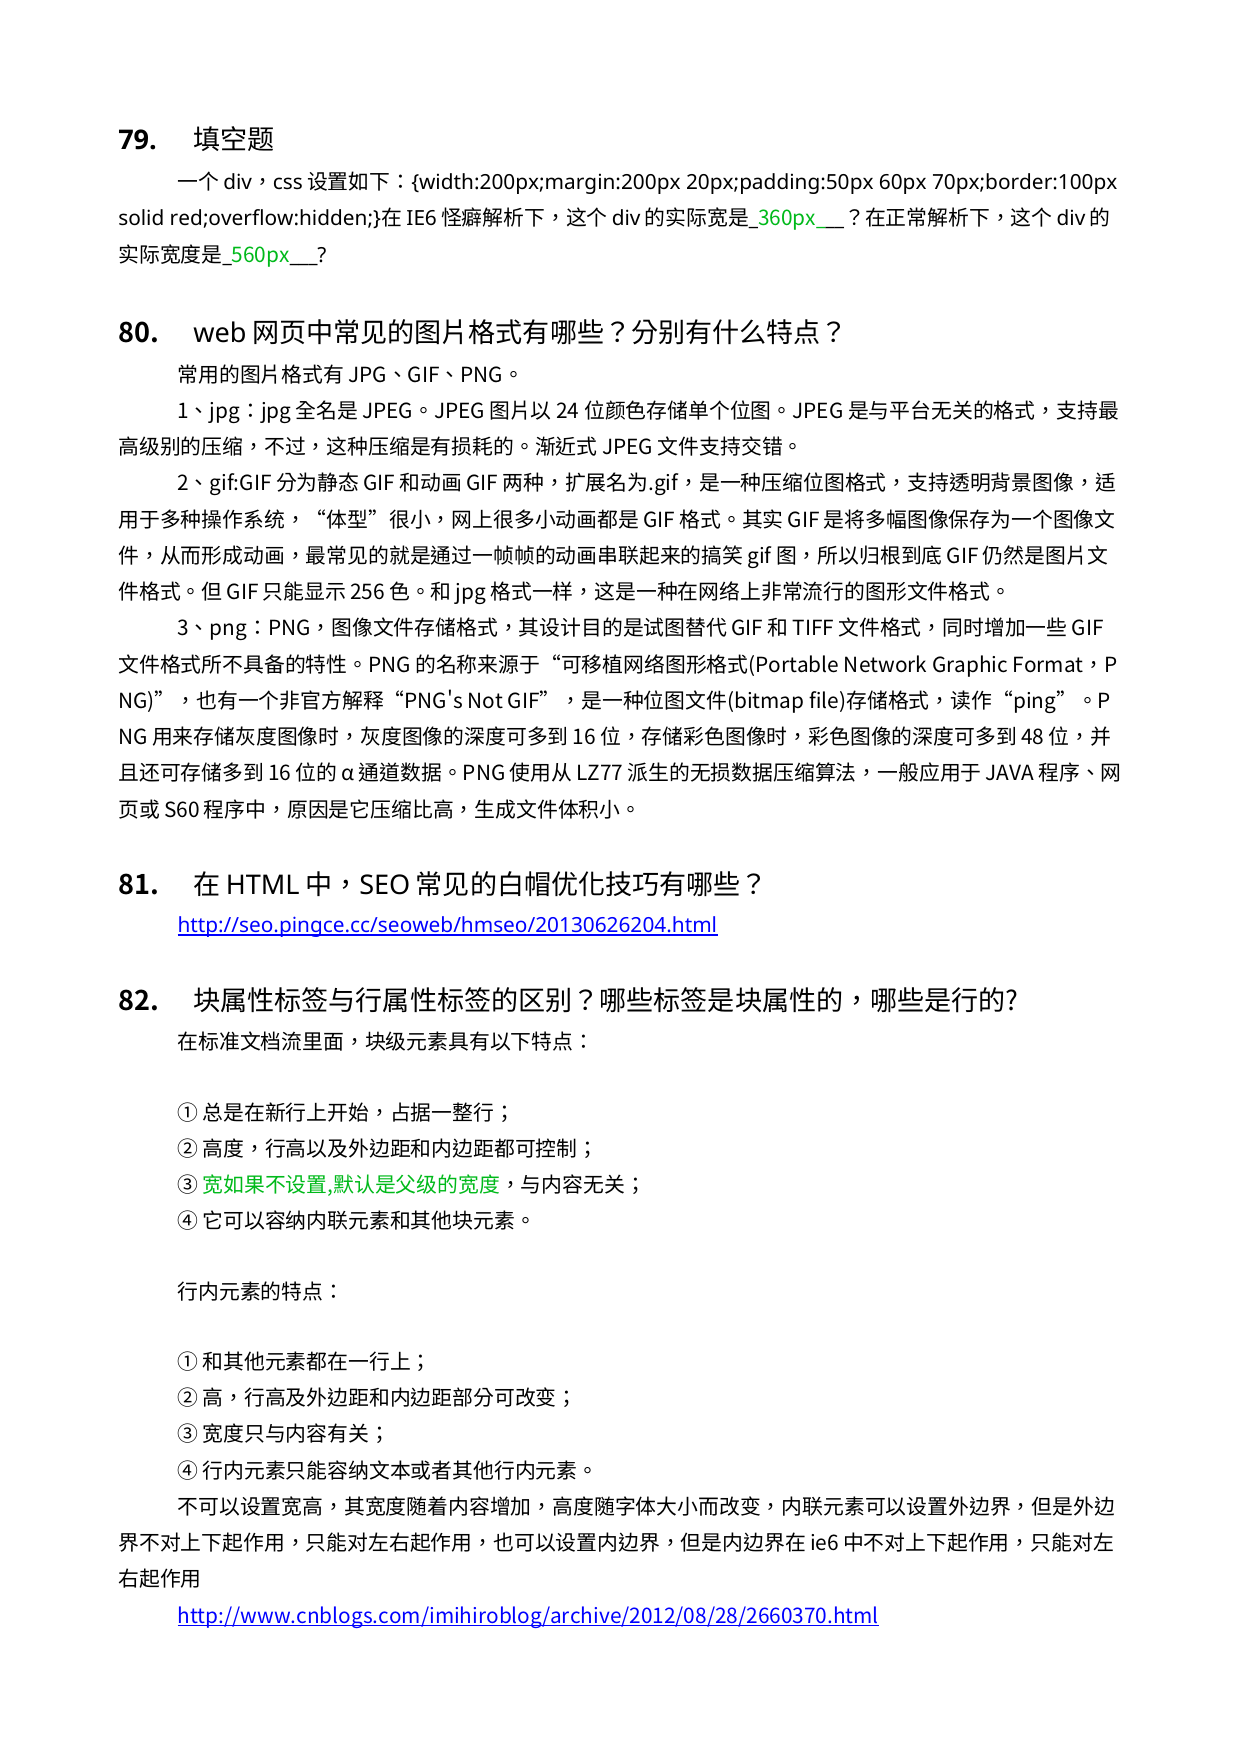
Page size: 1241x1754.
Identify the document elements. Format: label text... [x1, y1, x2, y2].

text ②高，行高及外边距和内边距部分可改变； [118, 1381, 1122, 1412]
text 一个div，css设置如下：{width:200px;margin:200px 20px;padding:50px 60px 70px;border:100px solid red;overflow:hidden;}在IE6怪癖解析下，这个div的实际宽是_360px___？在正常解析下，这个div的实际宽度是_560px___? [118, 165, 1122, 268]
text ②高度，行高以及外边距和内边距都可控制； [118, 1132, 1122, 1162]
text ④行内元素只能容纳文本或者其他行内元素。 [118, 1454, 1122, 1484]
list 块属性标签与行属性标签的区别？哪些标签是块属性的，哪些是行的? [118, 978, 1122, 1018]
list web网页中常见的图片格式有哪些？分别有什么特点？ [118, 311, 1122, 350]
text 在标准文档流里面，块级元素具有以下特点： [118, 1026, 1122, 1056]
text 不可以设置宽高，其宽度随着内容增加，高度随字体大小而改变，内联元素可以设置外边界，但是外边界不对上下起作用，只能对左右起作用，也可以设置内边界，但是内边界在ie6中不对上下起作用，只能对左右起作用 [118, 1490, 1122, 1593]
text 1、jpg：jpg全名是JPEG。JPEG图片以 24 位颜色存储单个位图。JPEG 是与平台无关的格式，支持最高级别的压缩，不过，这种压缩是有损耗的。渐近式 JPEG 文件支持交错。 [118, 394, 1122, 461]
text ③宽度只与内容有关； [118, 1418, 1122, 1448]
text 常用的图片格式有JPG、GIF、PNG。 [118, 358, 1122, 388]
text 3、png：PNG，图像文件存储格式，其设计目的是试图替代GIF和TIFF文件格式，同时增加一些GIF文件格式所不具备的特性。PNG的名称来源于“可移植网络图形格式(Portable Network Graphic Format，PNG)”，也有一个非官方解释“PNG's Not GIF”，是一种位图文件(bitmap file)存储格式，读作“ping”。PNG用来存储灰度图像时，灰度图像的深度可多到16位，存储彩色图像时，彩色图像的深度可多到48位，并且还可存储多到16位的α通道数据。PNG使用从LZ77派生的无损数据压缩算法，一般应用于JAVA程序、网页或S60程序中，原因是它压缩比高，生成文件体积小。 [118, 612, 1122, 823]
text http://www.cnblogs.com/imihiroblog/archive/2012/08/28/2660370.html [118, 1599, 1122, 1629]
text http://seo.pingce.cc/seoweb/hmseo/20130626204.html [118, 910, 1122, 939]
text 2、gif:GIF分为静态GIF和动画GIF两种，扩展名为.gif，是一种压缩位图格式，支持透明背景图像，适用于多种操作系统，“体型”很小，网上很多小动画都是GIF格式。其实GIF是将多幅图像保存为一个图像文件，从而形成动画，最常见的就是通过一帧帧的动画串联起来的搞笑gif图，所以归根到底GIF仍然是图片文件格式。但GIF只能显示256色。和jpg格式一样，这是一种在网络上非常流行的图形文件格式。 [118, 467, 1122, 606]
list 填空题 [118, 118, 1122, 157]
text 行内元素的特点： [118, 1275, 1122, 1305]
list 在HTML中，SEO常见的白帽优化技巧有哪些？ [118, 863, 1122, 902]
text ①和其他元素都在一行上； [118, 1345, 1122, 1375]
text ①总是在新行上开始，占据一整行； [118, 1096, 1122, 1126]
text ④它可以容纳内联元素和其他块元素。 [118, 1204, 1122, 1235]
text ③宽如果不设置,默认是父级的宽度，与内容无关； [118, 1168, 1122, 1198]
